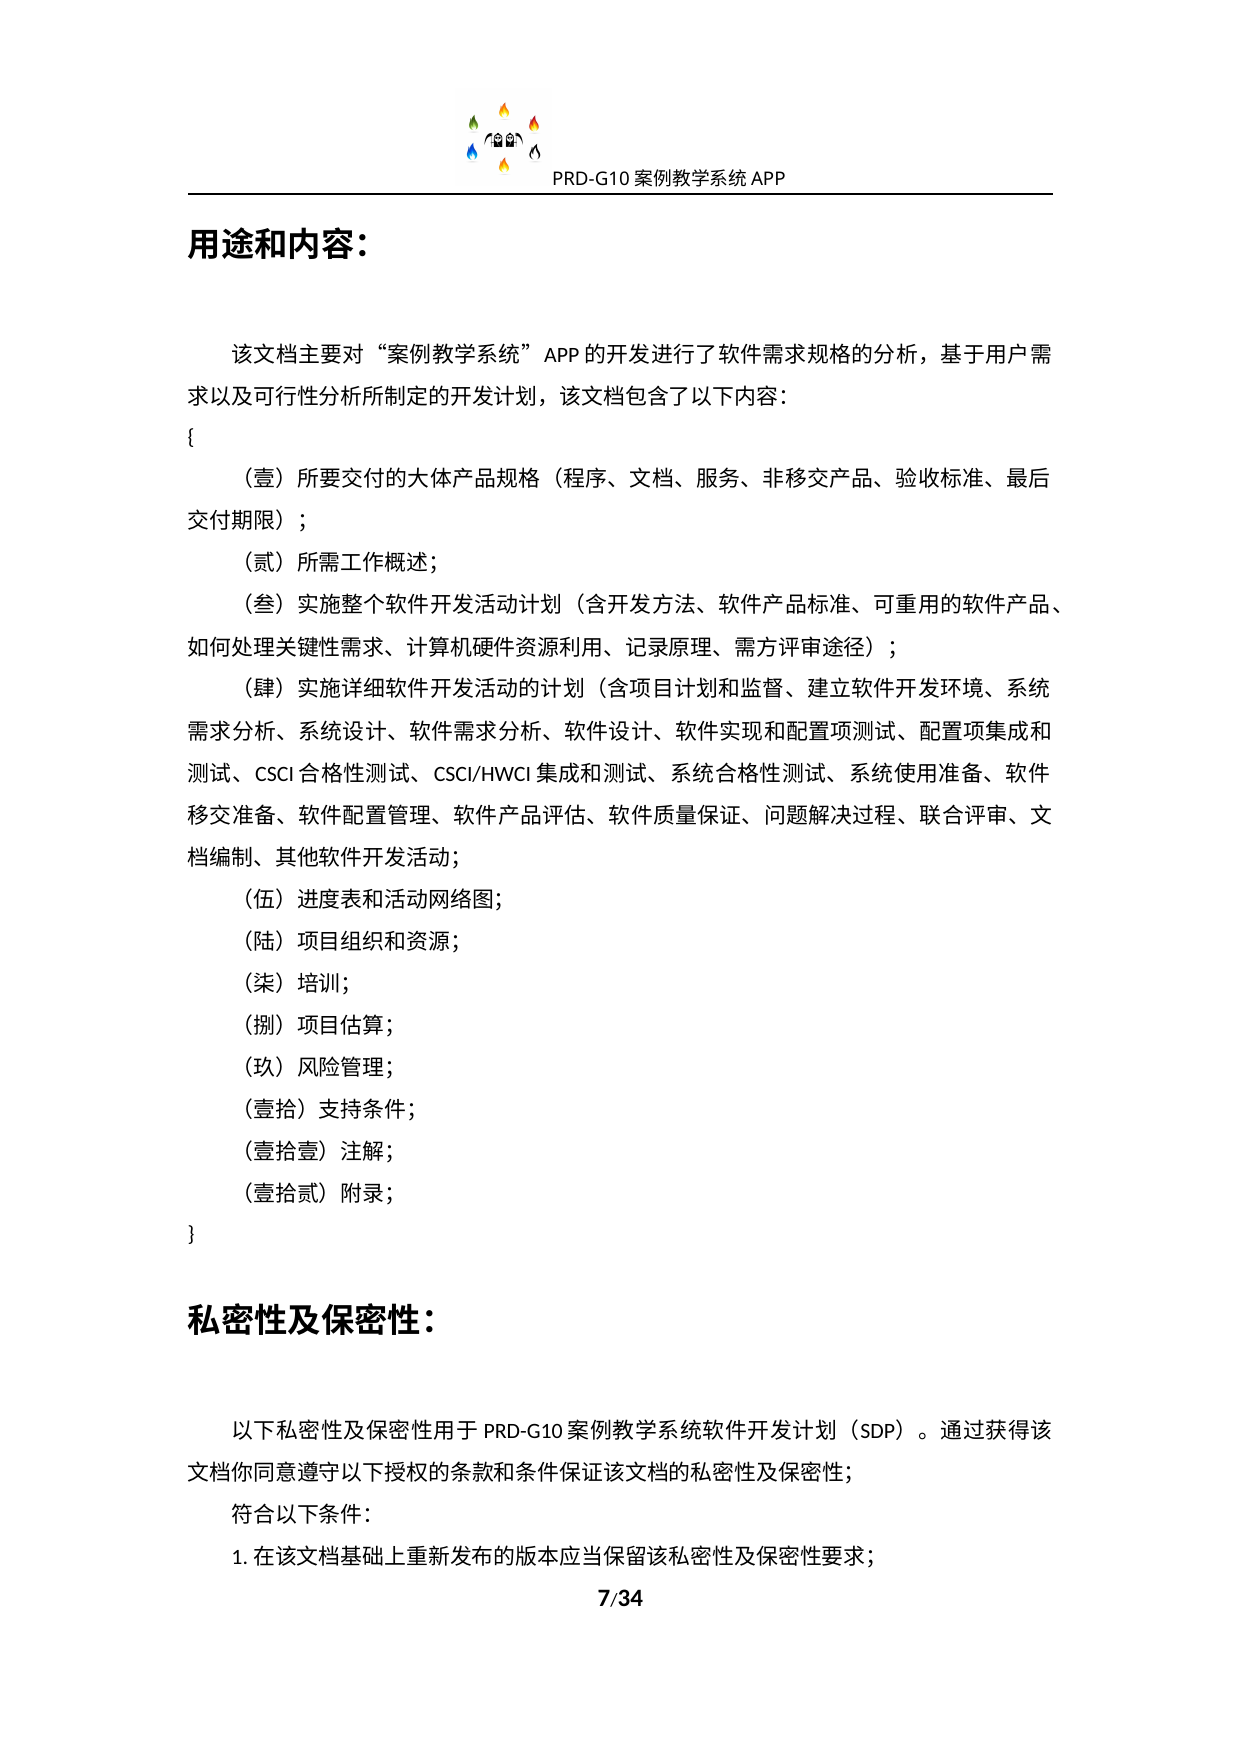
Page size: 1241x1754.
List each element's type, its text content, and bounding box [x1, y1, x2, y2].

list 培训； [187, 966, 1053, 998]
picture [454, 88, 552, 186]
list 支持条件； [187, 1092, 1053, 1124]
list 项目估算； [187, 1008, 1053, 1040]
list 风险管理； [187, 1050, 1053, 1082]
list 在该文档基础上重新发布的版本应当保留该私密性及保密性要求； [187, 1538, 1053, 1571]
text 以下私密性及保密性用于PRD-G10案例教学系统软件开发计划（SDP）。通过获得该文档你同意遵守以下授权的条款和条件保证该文档的私密性及保密性； [187, 1412, 1053, 1487]
list 附录； [187, 1176, 1053, 1208]
list 项目组织和资源； [187, 924, 1053, 956]
list 所需工作概述； [187, 545, 1053, 577]
list 实施详细软件开发活动的计划（含项目计划和监督、建立软件开发环境、系统需求分析、系统设计、软件需求分析、软件设计、软件实现和配置项测试、配置项集成和测试、CSCI合格性测试、CSCI/HWCI集成和测试、系统合格性测试、系统使用准备、软件移交准备、软件配置管理、软件产品评估、软件质量保证、问题解决过程、联合评审、文档编制、其他软件开发活动； [187, 671, 1053, 872]
list 注解； [187, 1134, 1053, 1166]
text 符合以下条件： [187, 1496, 1053, 1529]
subtitle 用途和内容： [187, 209, 1053, 274]
text { [187, 420, 1053, 453]
list 实施整个软件开发活动计划（含开发方法、软件产品标准、可重用的软件产品、如何处理关键性需求、计算机硬件资源利用、记录原理、需方评审途径）； [187, 587, 1053, 662]
subtitle 私密性及保密性： [187, 1285, 1053, 1350]
text } [187, 1218, 1053, 1250]
list 所要交付的大体产品规格（程序、文档、服务、非移交产品、验收标准、最后交付期限）； [187, 461, 1053, 535]
list 进度表和活动网络图； [187, 882, 1053, 914]
text 该文档主要对“案例教学系统”APP的开发进行了软件需求规格的分析，基于用户需求以及可行性分析所制定的开发计划，该文档包含了以下内容： [187, 336, 1053, 411]
